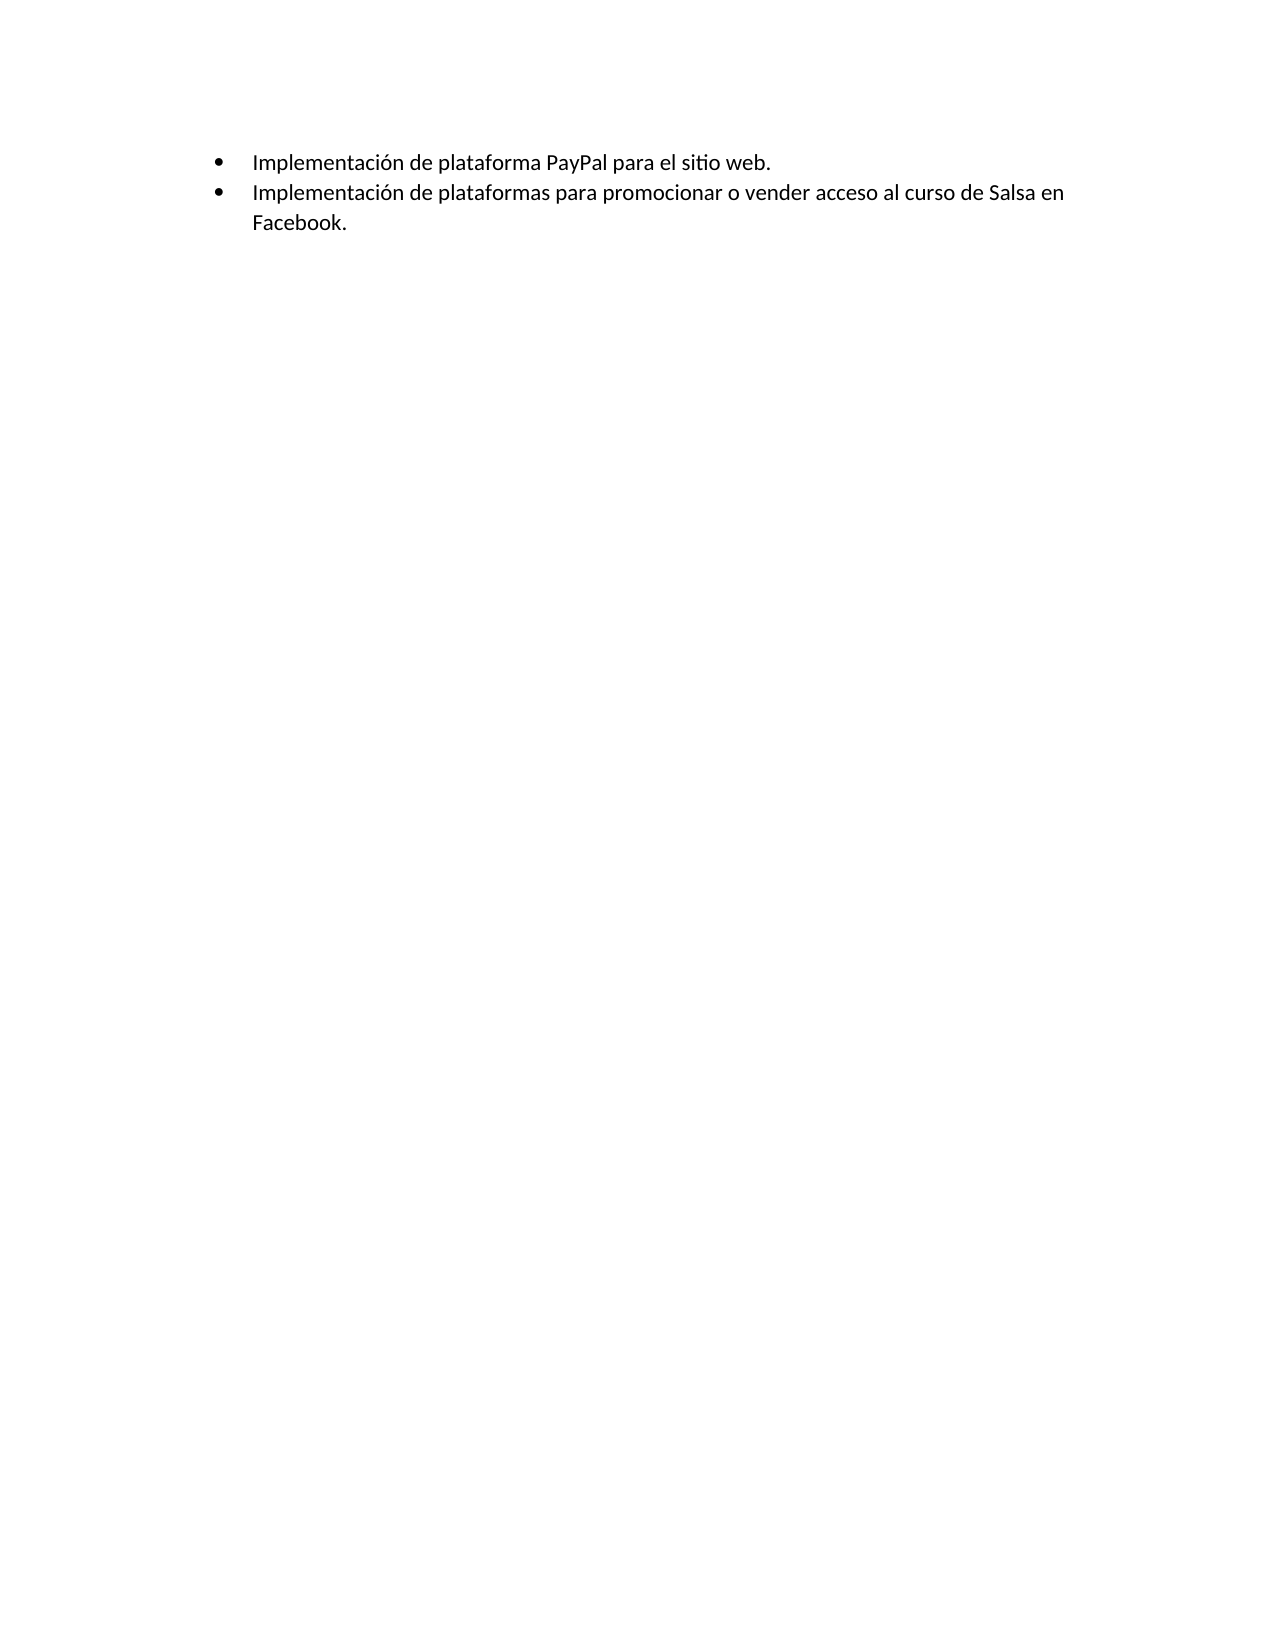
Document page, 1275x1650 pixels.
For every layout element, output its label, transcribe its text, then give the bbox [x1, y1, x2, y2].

list Implementación de plataformas para promocionar o vender acceso al curso de Salsa en Facebook. [215, 178, 1098, 236]
list Implementación de plataforma PayPal para el sitio web. [215, 148, 1098, 176]
